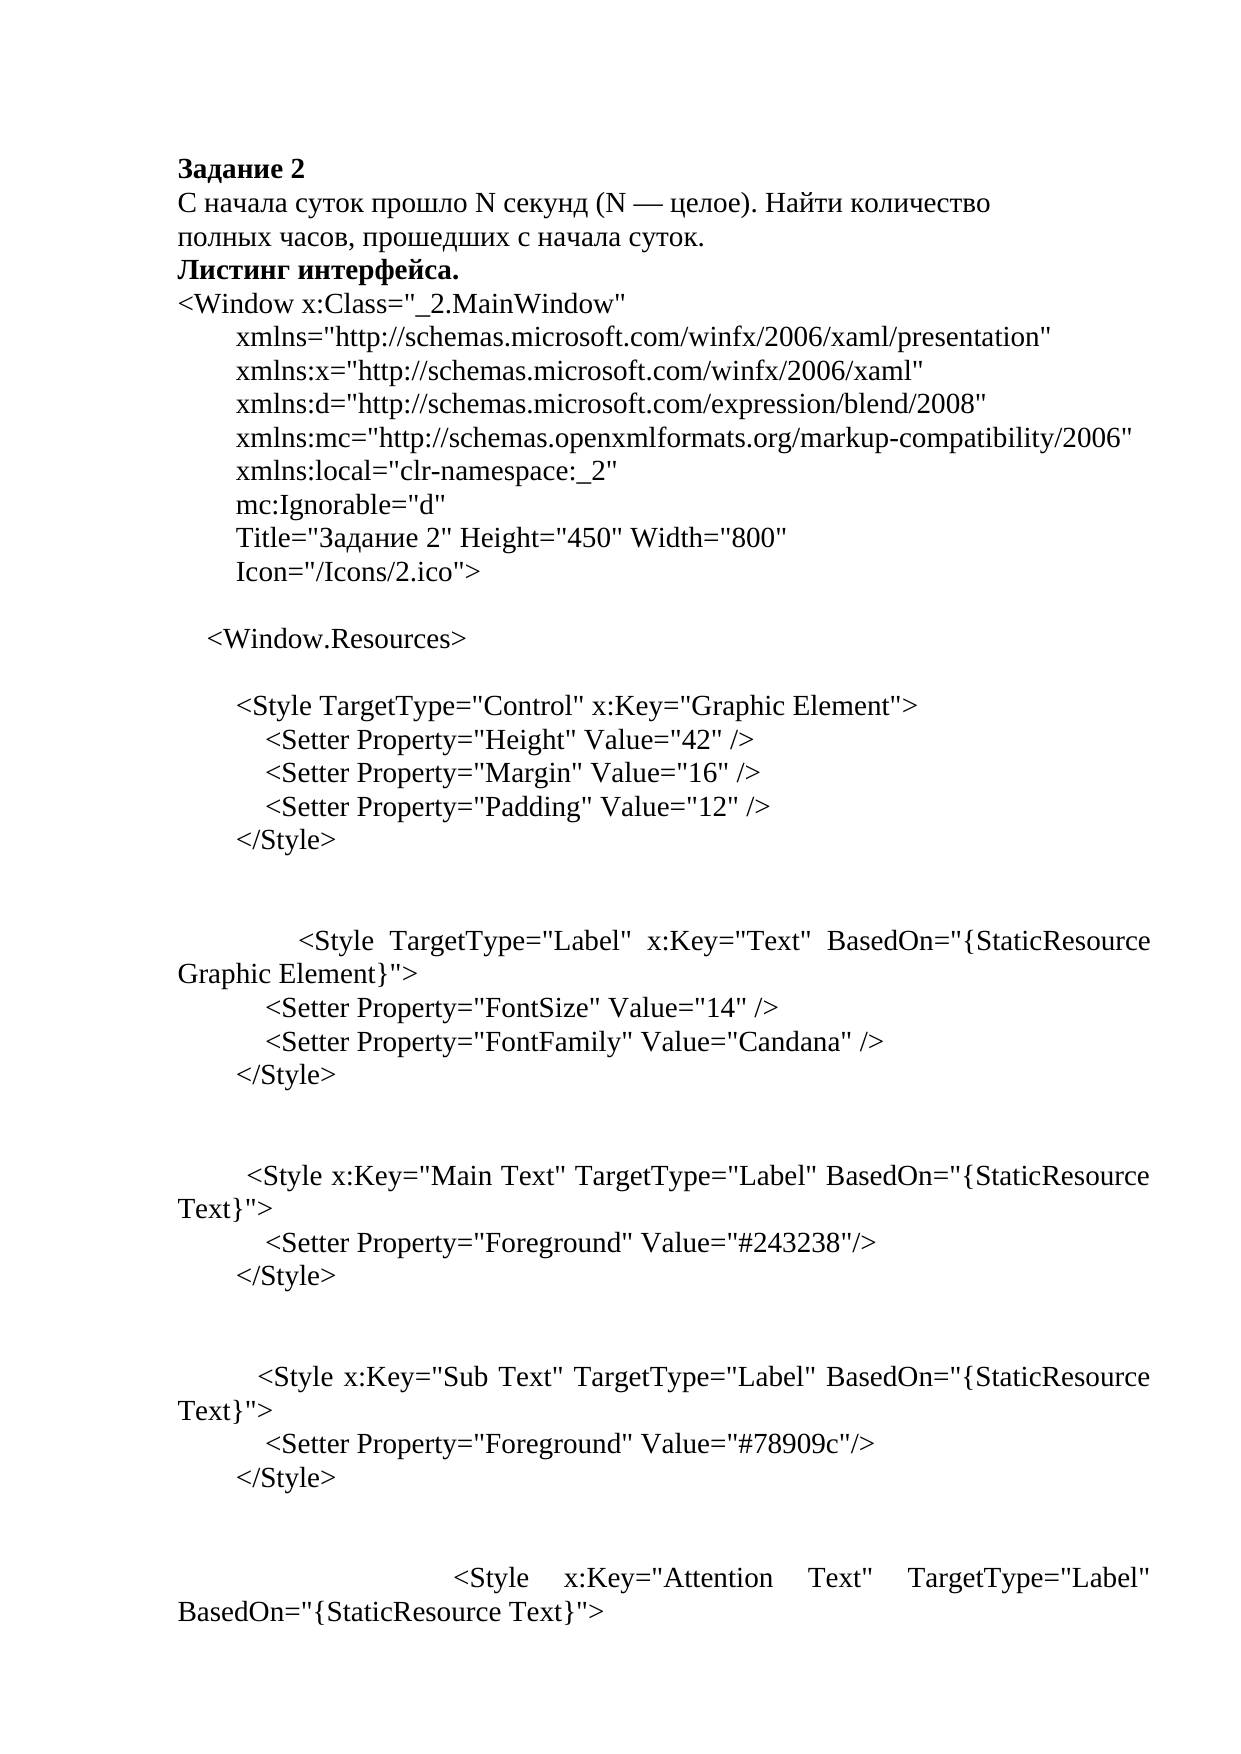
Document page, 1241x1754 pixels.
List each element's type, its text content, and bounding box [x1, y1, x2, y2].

text <Style x:Key="Main Text" TargetType="Label" BasedOn="{StaticResource Text}"> [177, 1158, 1152, 1225]
text <Setter Property="FontSize" Value="14" /> [177, 990, 1152, 1024]
text </Style> [177, 1258, 1152, 1292]
text </Style> [177, 822, 1152, 856]
text xmlns:d="http://schemas.microsoft.com/expression/blend/2008" [177, 386, 1152, 420]
text </Style> [177, 1057, 1152, 1091]
text <Window.Resources> [177, 621, 1152, 655]
text <Setter Property="Height" Value="42" /> [177, 722, 1152, 755]
text <Setter Property="Foreground" Value="#78909c"/> [177, 1426, 1152, 1460]
text <Window x:Class="_2.MainWindow" [177, 286, 1152, 319]
text <Setter Property="Foreground" Value="#243238"/> [177, 1225, 1152, 1258]
text С начала суток прошло N секунд (N — целое). Найти количество [177, 185, 1152, 219]
text xmlns:x="http://schemas.microsoft.com/winfx/2006/xaml" [177, 353, 1152, 386]
text Icon="/Icons/2.ico"> [177, 554, 1152, 588]
text <Setter Property="Margin" Value="16" /> [177, 755, 1152, 789]
text xmlns:mc="http://schemas.openxmlformats.org/markup-compatibility/2006" [177, 420, 1152, 453]
text </Style> [177, 1460, 1152, 1493]
text xmlns:local="clr-namespace:_2" [177, 453, 1152, 487]
text <Style TargetType="Label" x:Key="Text" BasedOn="{StaticResource Graphic Element}"> [177, 923, 1152, 990]
text <Style x:Key="Sub Text" TargetType="Label" BasedOn="{StaticResource Text}"> [177, 1359, 1152, 1426]
text mc:Ignorable="d" [177, 487, 1152, 521]
text <Setter Property="Padding" Value="12" /> [177, 789, 1152, 822]
text полных часов, прошедших с начала суток. [177, 219, 1152, 252]
text xmlns="http://schemas.microsoft.com/winfx/2006/xaml/presentation" [177, 319, 1152, 353]
text Задание 2 [177, 152, 1152, 185]
text <Style TargetType="Control" x:Key="Graphic Element"> [177, 688, 1152, 722]
text <Setter Property="FontFamily" Value="Candana" /> [177, 1024, 1152, 1057]
text Title="Задание 2" Height="450" Width="800" [177, 521, 1152, 554]
text <Style x:Key="Attention Text" TargetType="Label" BasedOn="{StaticResource Text}"> [177, 1560, 1152, 1627]
text Листинг интерфейса. [177, 252, 1152, 286]
